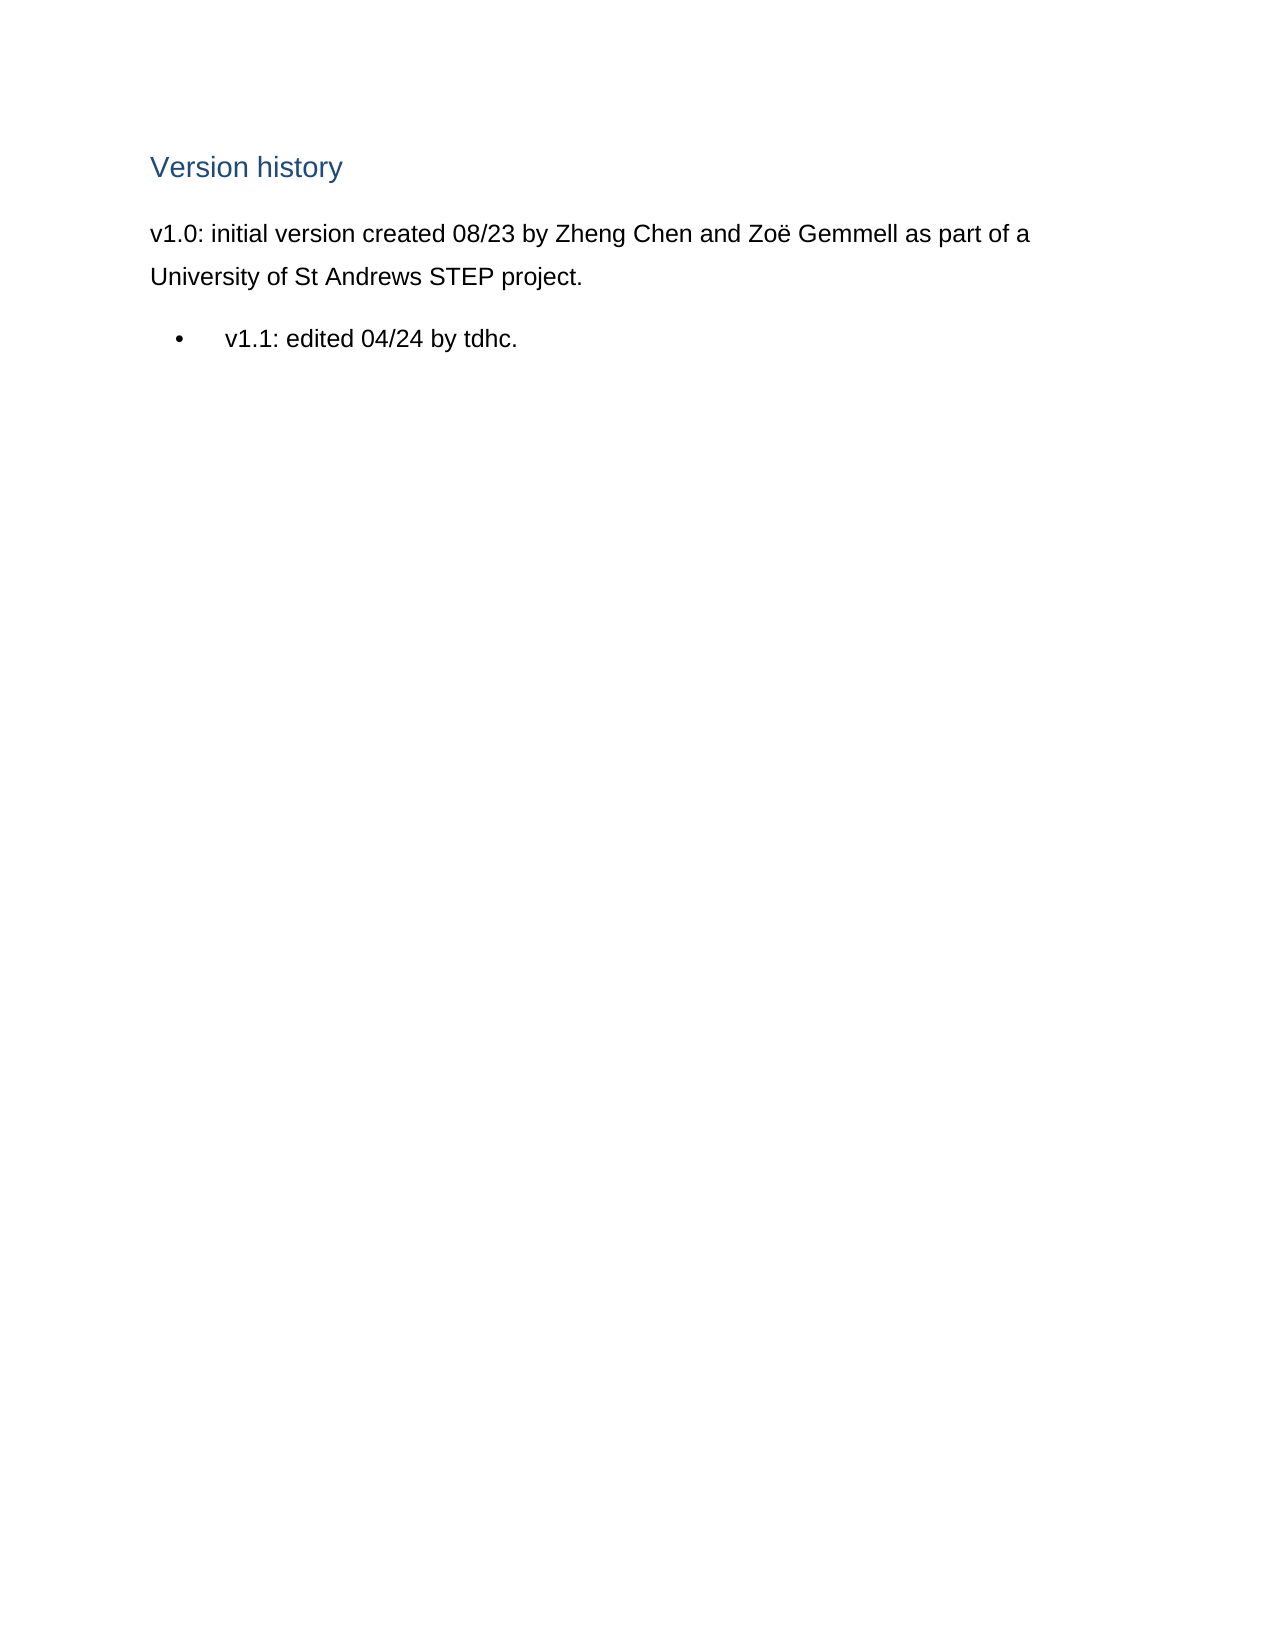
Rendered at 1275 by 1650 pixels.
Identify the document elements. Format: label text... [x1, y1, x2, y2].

list v1.1: edited 04/24 by tdhc. [175, 324, 1125, 353]
text v1.0: initial version created 08/23 by Zheng Chen and Zoë Gemmell as part of a University of St Andrews STEP project. [150, 219, 1125, 291]
subtitle Version history [150, 150, 1125, 183]
